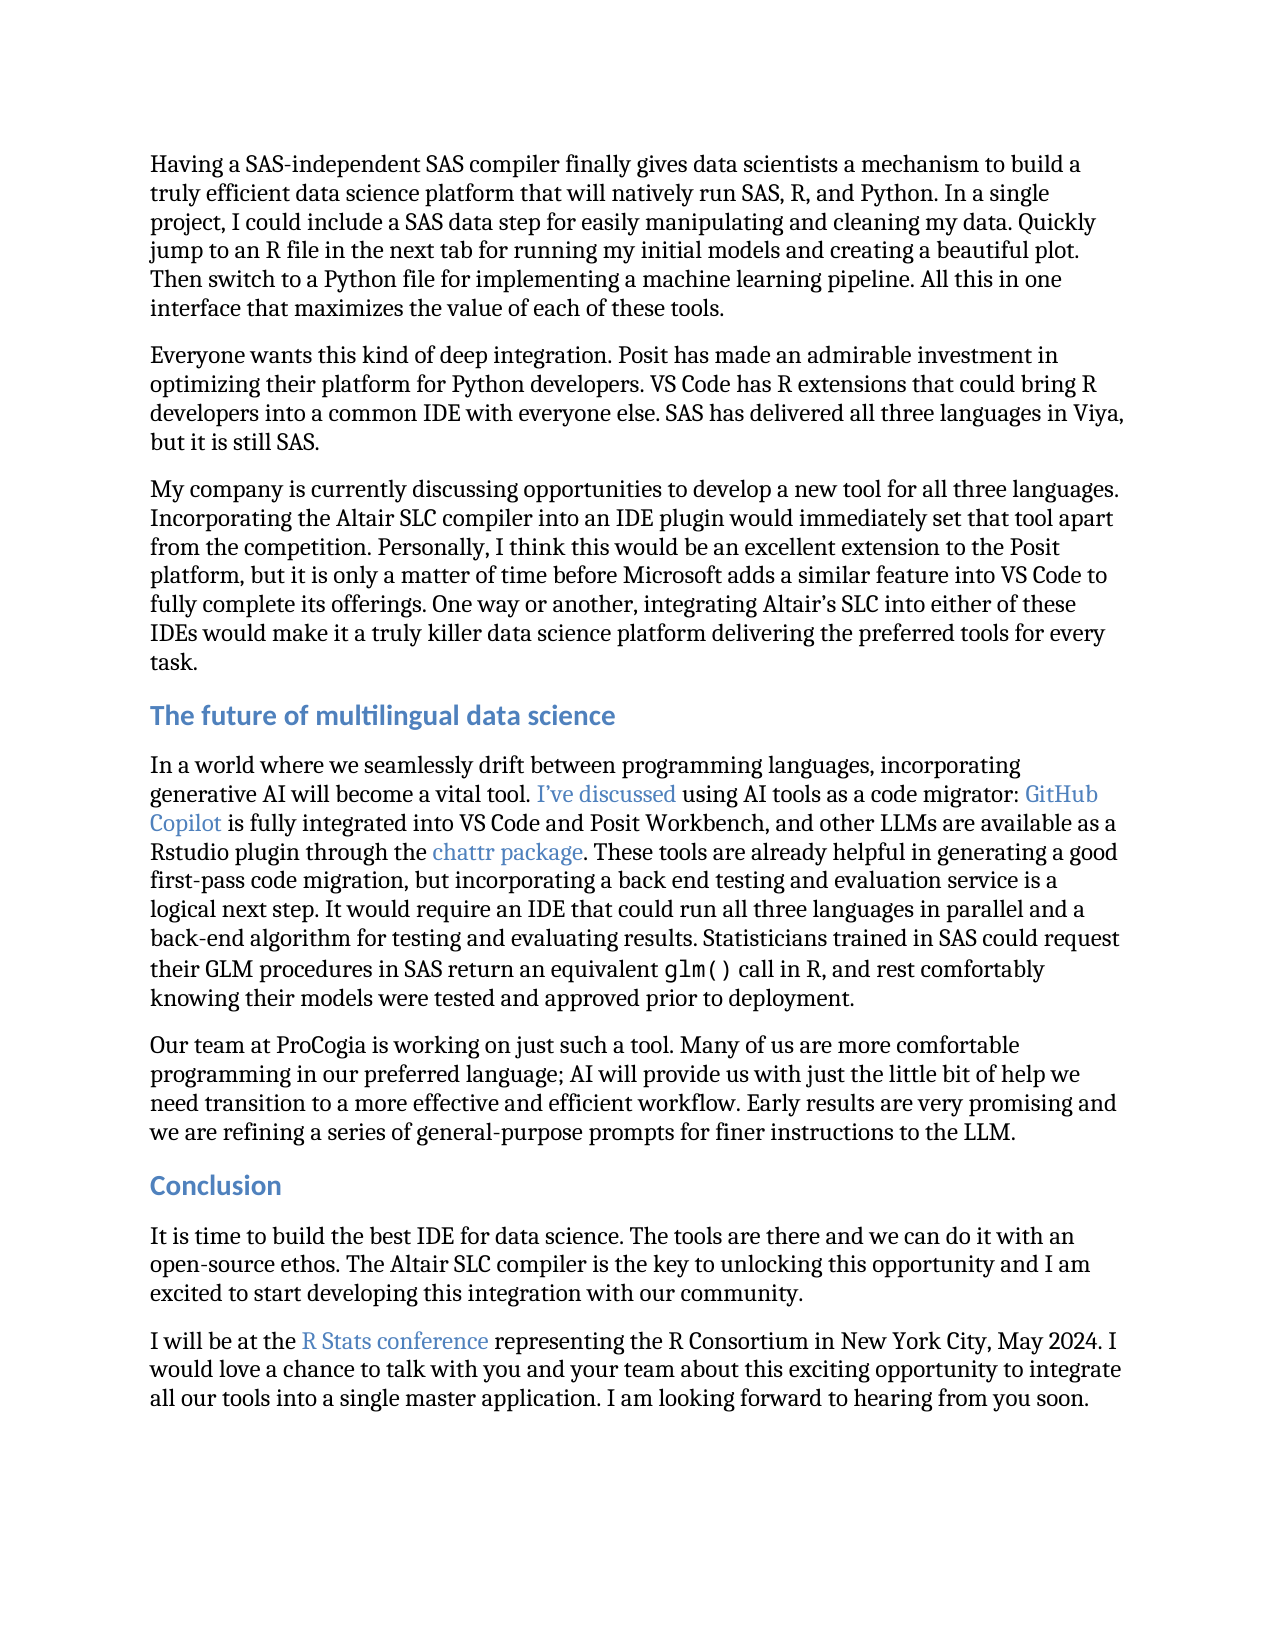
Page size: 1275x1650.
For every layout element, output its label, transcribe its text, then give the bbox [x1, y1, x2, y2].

subtitle Conclusion [150, 1167, 1125, 1203]
text Our team at ProCogia is working on just such a tool. Many of us are more comfortable programming in our preferred language; AI will provide us with just the little bit of help we need transition to a more effective and efficient workflow. Early results are very promising and we are refining a series of general-purpose prompts for finer instructions to the LLM. [150, 1031, 1125, 1146]
text Having a SAS-independent SAS compiler finally gives data scientists a mechanism to build a truly efficient data science platform that will natively run SAS, R, and Python. In a single project, I could include a SAS data step for easily manipulating and cleaning my data. Quickly jump to an R file in the next tab for running my initial models and creating a beautiful plot. Then switch to a Python file for implementing a machine learning pipeline. All this in one interface that maximizes the value of each of these tools. [150, 150, 1125, 322]
text My company is currently discussing opportunities to develop a new tool for all three languages. Incorporating the Altair SLC compiler into an IDE plugin would immediately set that tool apart from the competition. Personally, I think this would be an excellent extension to the Posit platform, but it is only a matter of time before Microsoft adds a similar feature into VS Code to fully complete its offerings. One way or another, integrating Altair’s SLC into either of these IDEs would make it a truly killer data science platform delivering the preferred tools for every task. [150, 475, 1125, 676]
text I will be at the R Stats conference representing the R Consortium in New York City, May 2024. I would love a chance to talk with you and your team about this exciting opportunity to integrate all our tools into a single master application. I am looking forward to hearing from you soon. [150, 1327, 1125, 1413]
text It is time to build the best IDE for data science. The tools are there and we can do it with an open-source ethos. The Altair SLC compiler is the key to unlocking this opportunity and I am excited to start developing this integration with our community. [150, 1222, 1125, 1308]
text In a world where we seamlessly drift between programming languages, incorporating generative AI will become a vital tool. I’ve discussed using AI tools as a code migrator: GitHub Copilot is fully integrated into VS Code and Posit Workbench, and other LLMs are available as a Rstudio plugin through the chattr package. These tools are already helpful in generating a good first-pass code migration, but incorporating a back end testing and evaluation service is a logical next step. It would require an IDE that could run all three languages in parallel and a back-end algorithm for testing and evaluating results. Statisticians trained in SAS could request their GLM procedures in SAS return an equivalent glm() call in R, and rest comfortably knowing their models were tested and approved prior to deployment. [150, 751, 1125, 1013]
text Everyone wants this kind of deep integration. Posit has made an admirable investment in optimizing their platform for Python developers. VS Code has R extensions that could bring R developers into a common IDE with everyone else. SAS has delivered all three languages in Viya, but it is still SAS. [150, 341, 1125, 456]
subtitle The future of multilingual data science [150, 697, 1125, 733]
